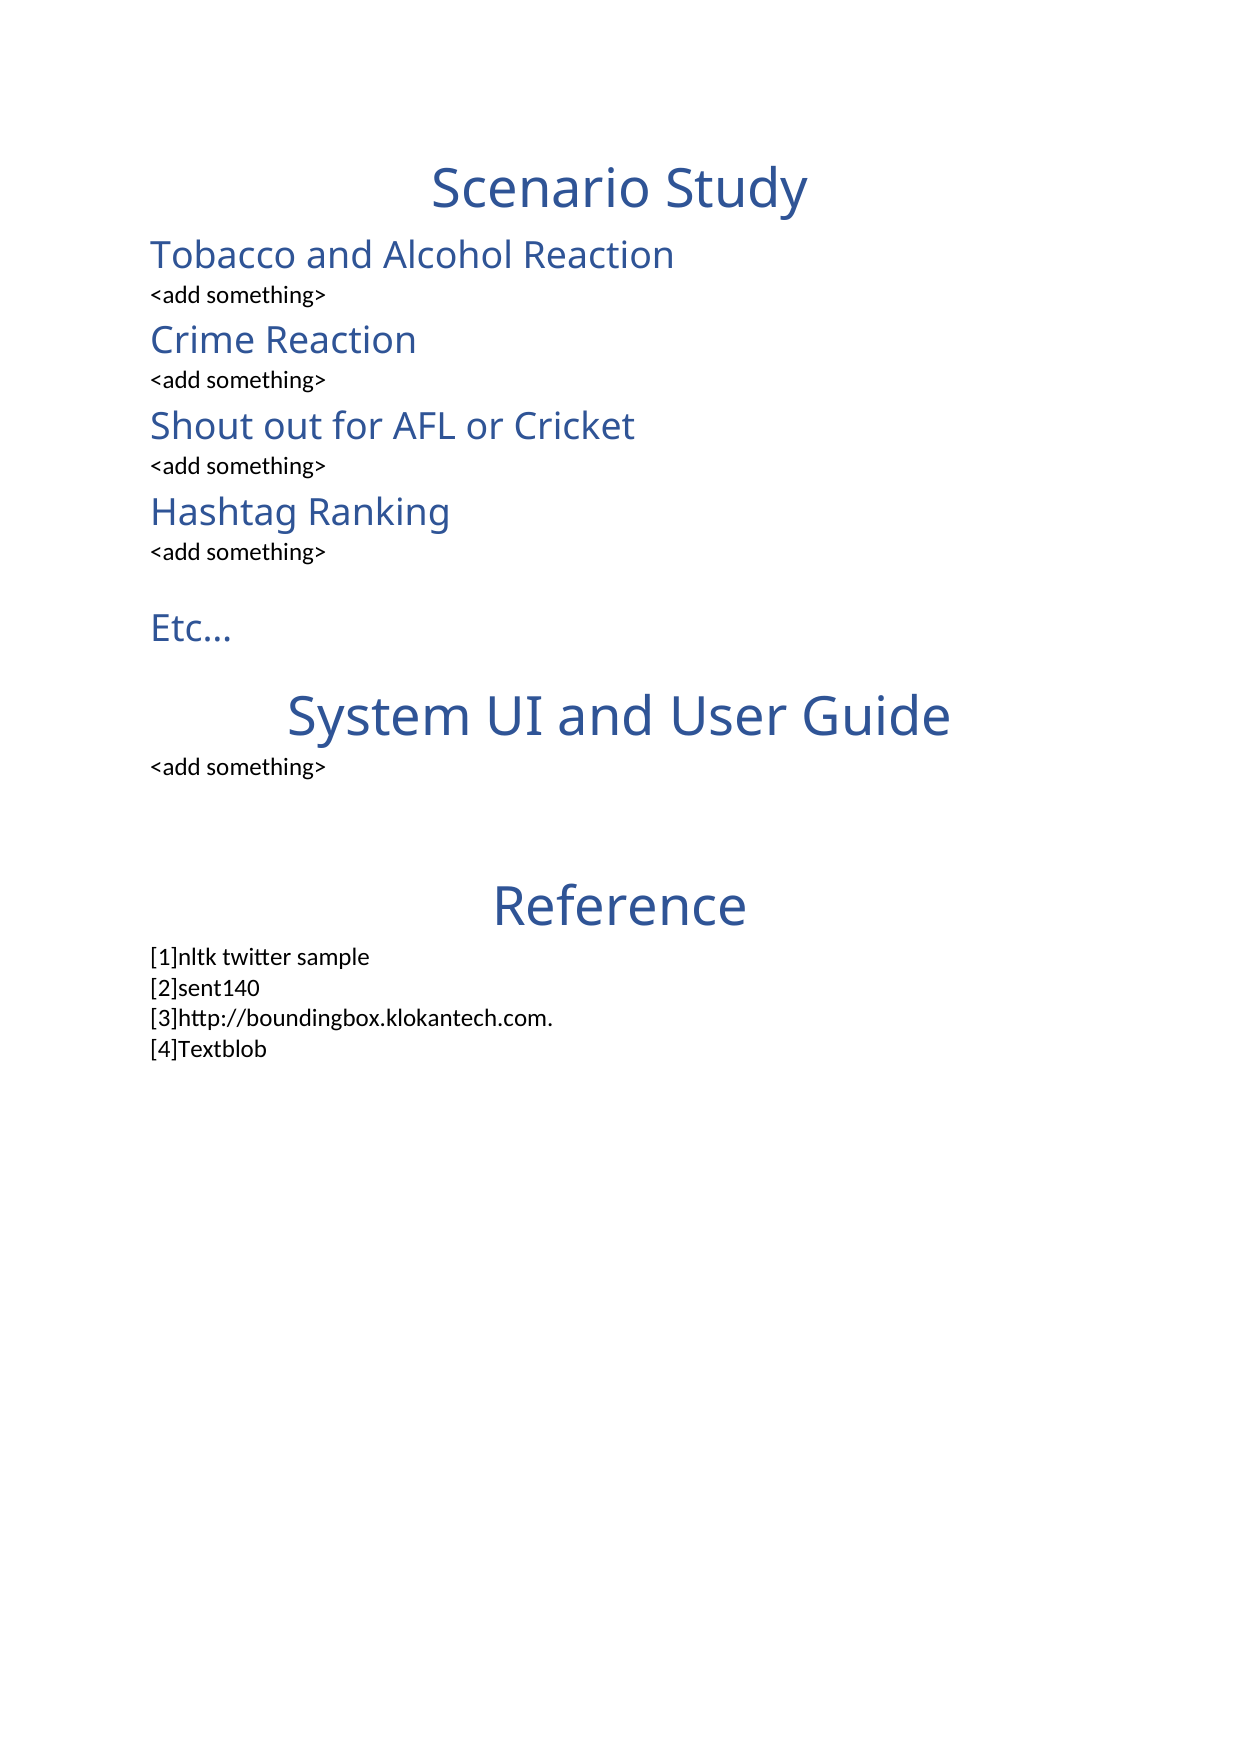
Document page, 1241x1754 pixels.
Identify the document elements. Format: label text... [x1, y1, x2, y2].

subtitle Hashtag Ranking [150, 485, 1090, 536]
subtitle Reference [150, 868, 1090, 941]
subtitle Scenario Study [150, 150, 1090, 224]
text <add something> [150, 365, 1090, 395]
subtitle Tobacco and Alcohol Reaction [150, 228, 1090, 279]
subtitle Etc… [150, 601, 1090, 652]
text [1]nltk twitter sample [150, 941, 1090, 972]
text [3]http://boundingbox.klokantech.com. [150, 1002, 1090, 1033]
text <add something> [150, 450, 1090, 481]
text <add something> [150, 536, 1090, 567]
subtitle Shout out for AFL or Cricket [150, 399, 1090, 450]
text <add something> [150, 279, 1090, 309]
subtitle Crime Reaction [150, 314, 1090, 365]
text [2]sent140 [150, 972, 1090, 1002]
subtitle System UI and User Guide [150, 677, 1090, 751]
text [4]Textblob [150, 1033, 1090, 1063]
text <add something> [150, 751, 1090, 782]
